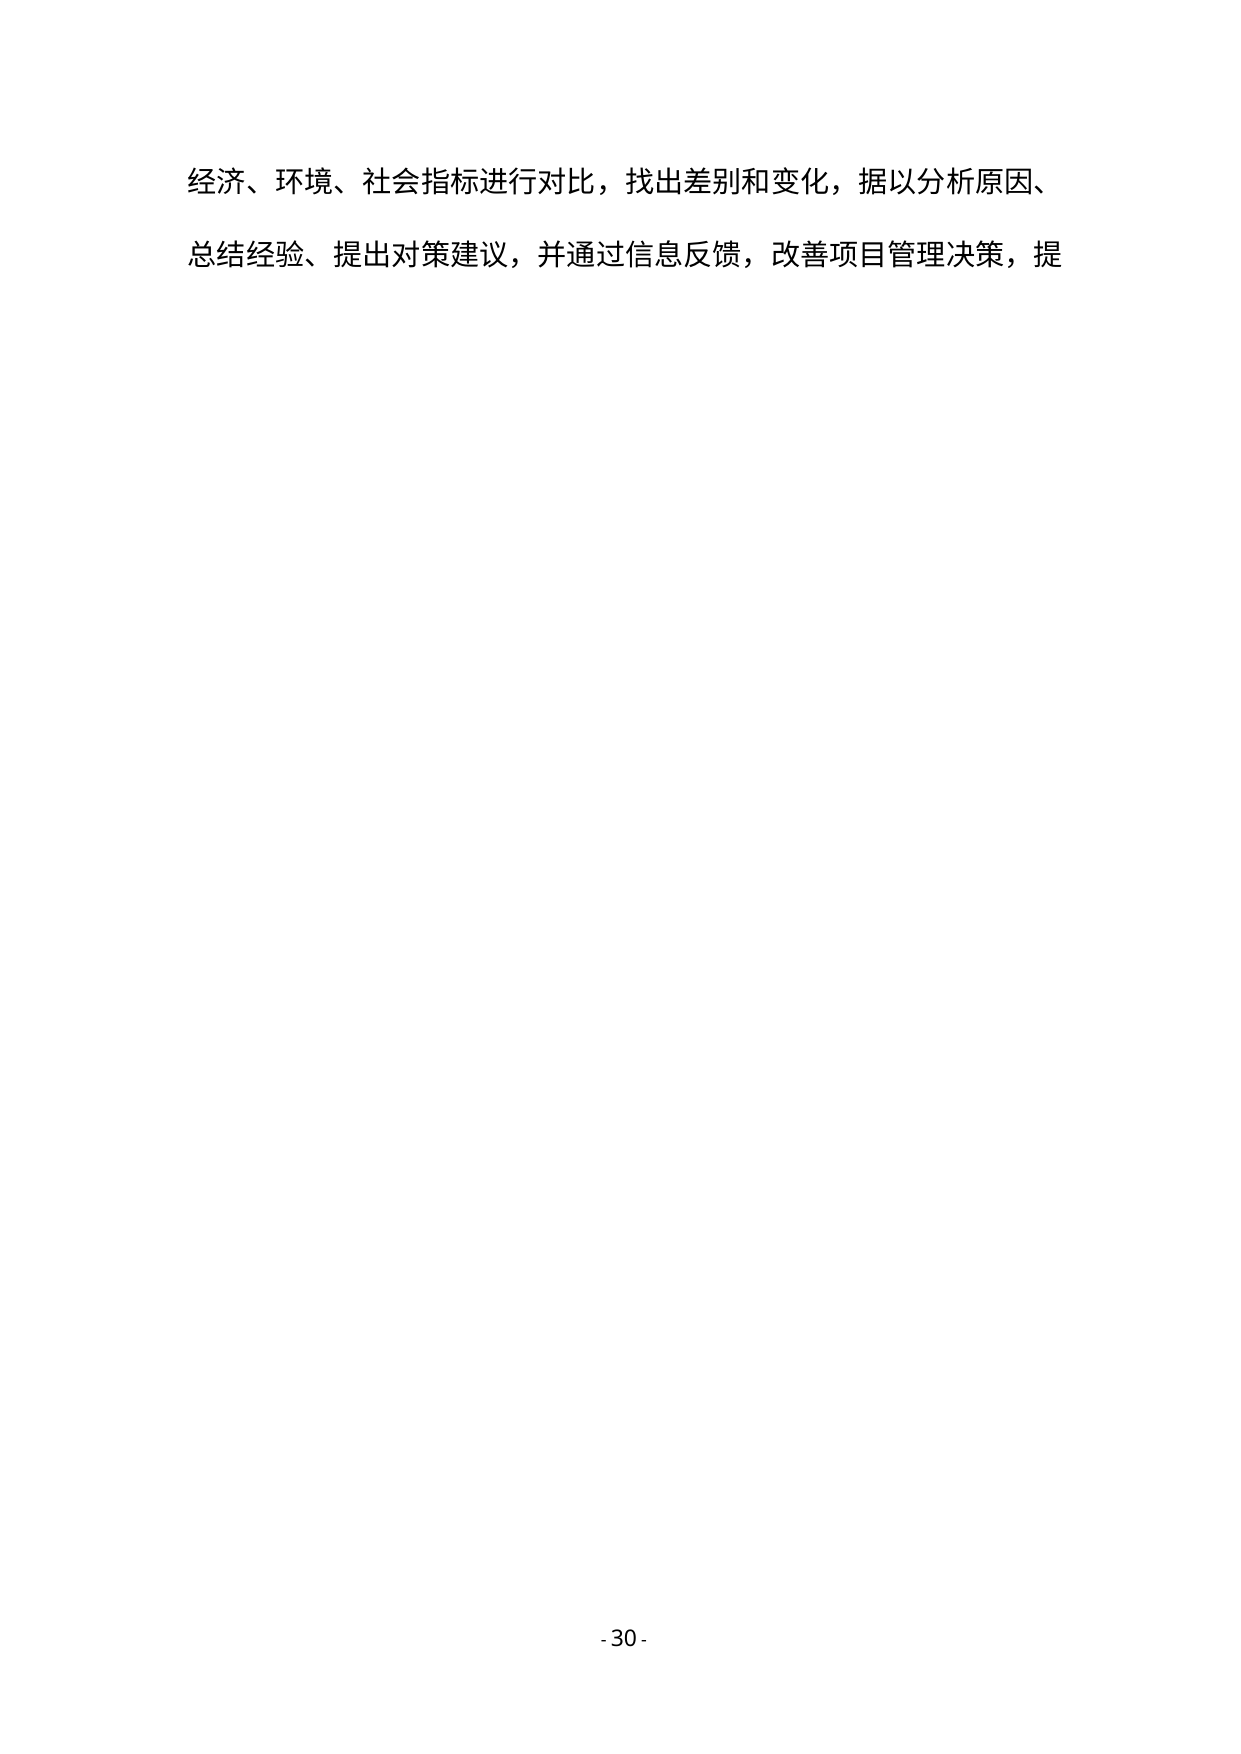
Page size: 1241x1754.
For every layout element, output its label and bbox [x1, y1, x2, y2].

text [187, 158, 1063, 274]
